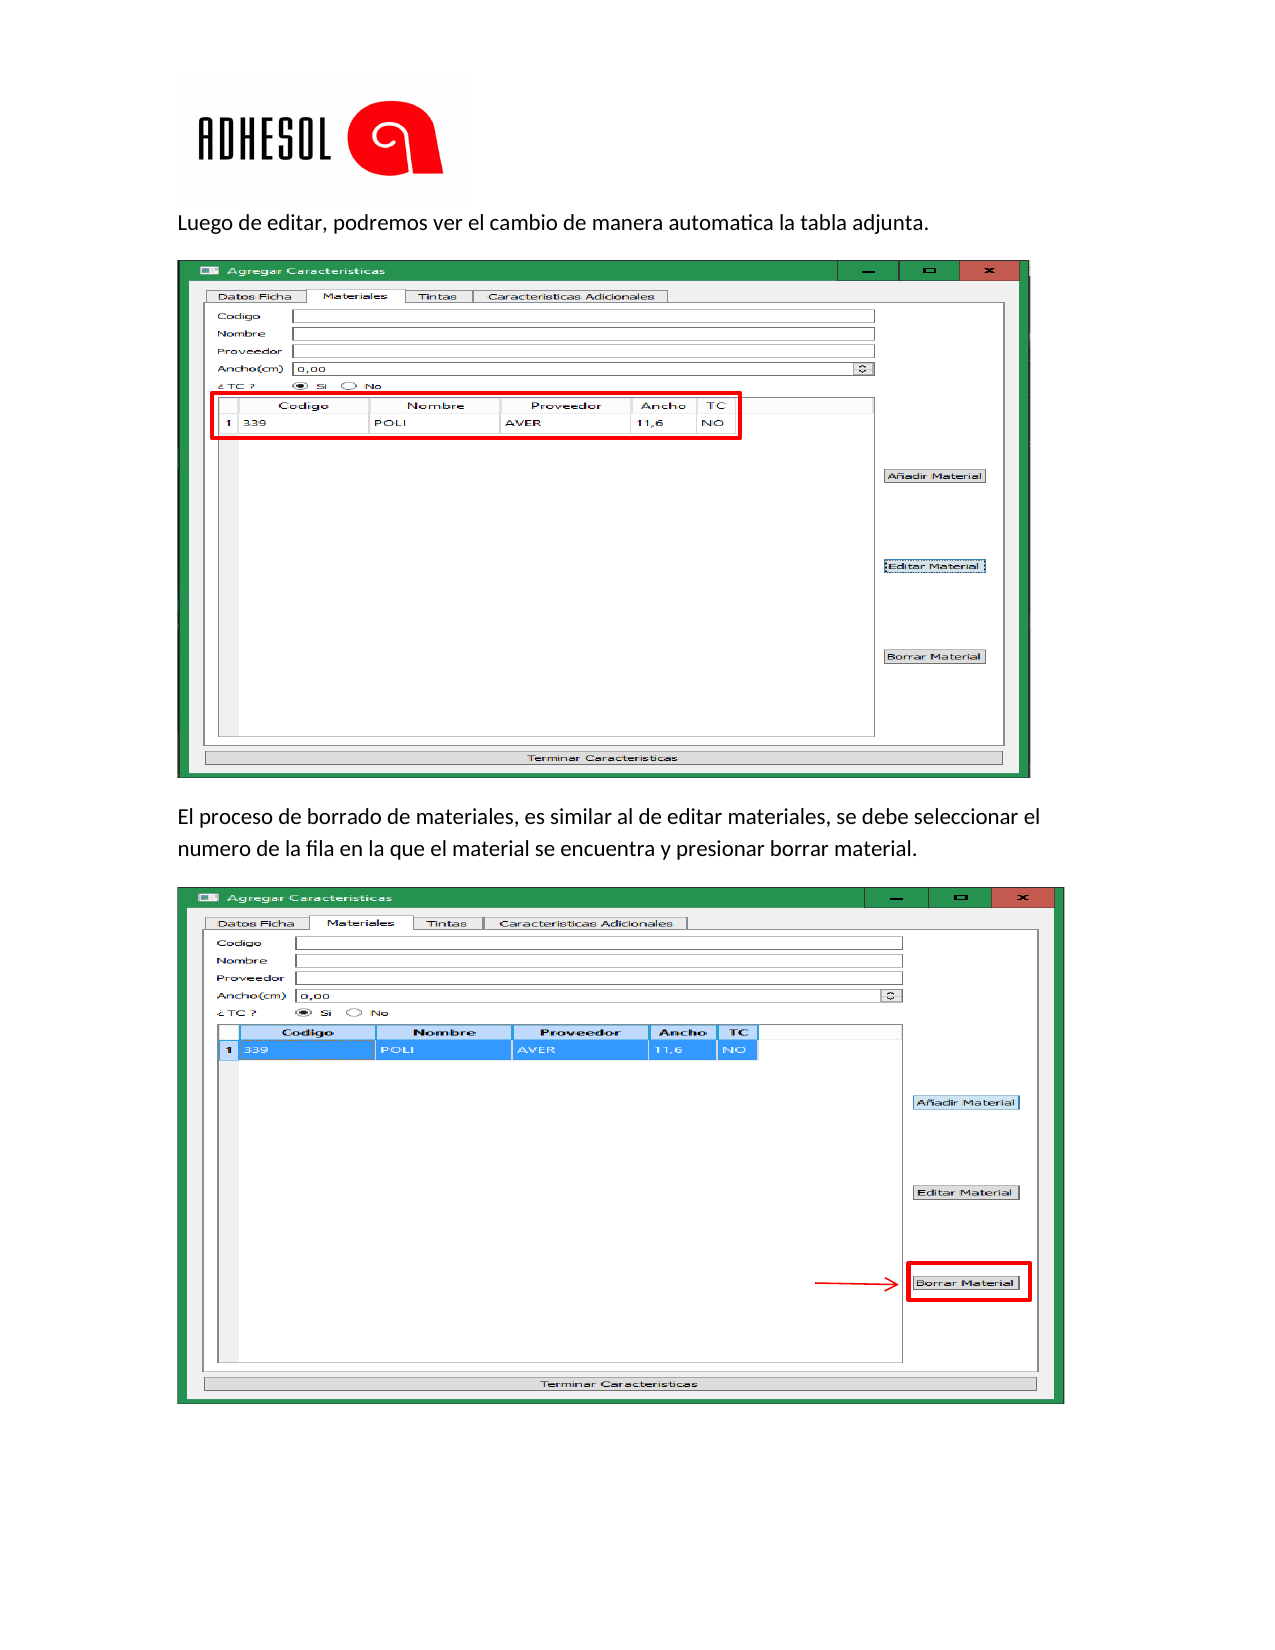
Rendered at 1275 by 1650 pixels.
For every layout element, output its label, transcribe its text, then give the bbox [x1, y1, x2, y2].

picture [177, 887, 1065, 1404]
picture [177, 73, 471, 208]
text Luego de editar, podremos ver el cambio de manera automatica la tabla adjunta. [177, 208, 1098, 236]
text El proceso de borrado de materiales, es similar al de editar materiales, se debe seleccionar el numero de la fila en la que el material se encuentra y presionar borrar material. [177, 802, 1098, 862]
picture [177, 260, 1031, 778]
